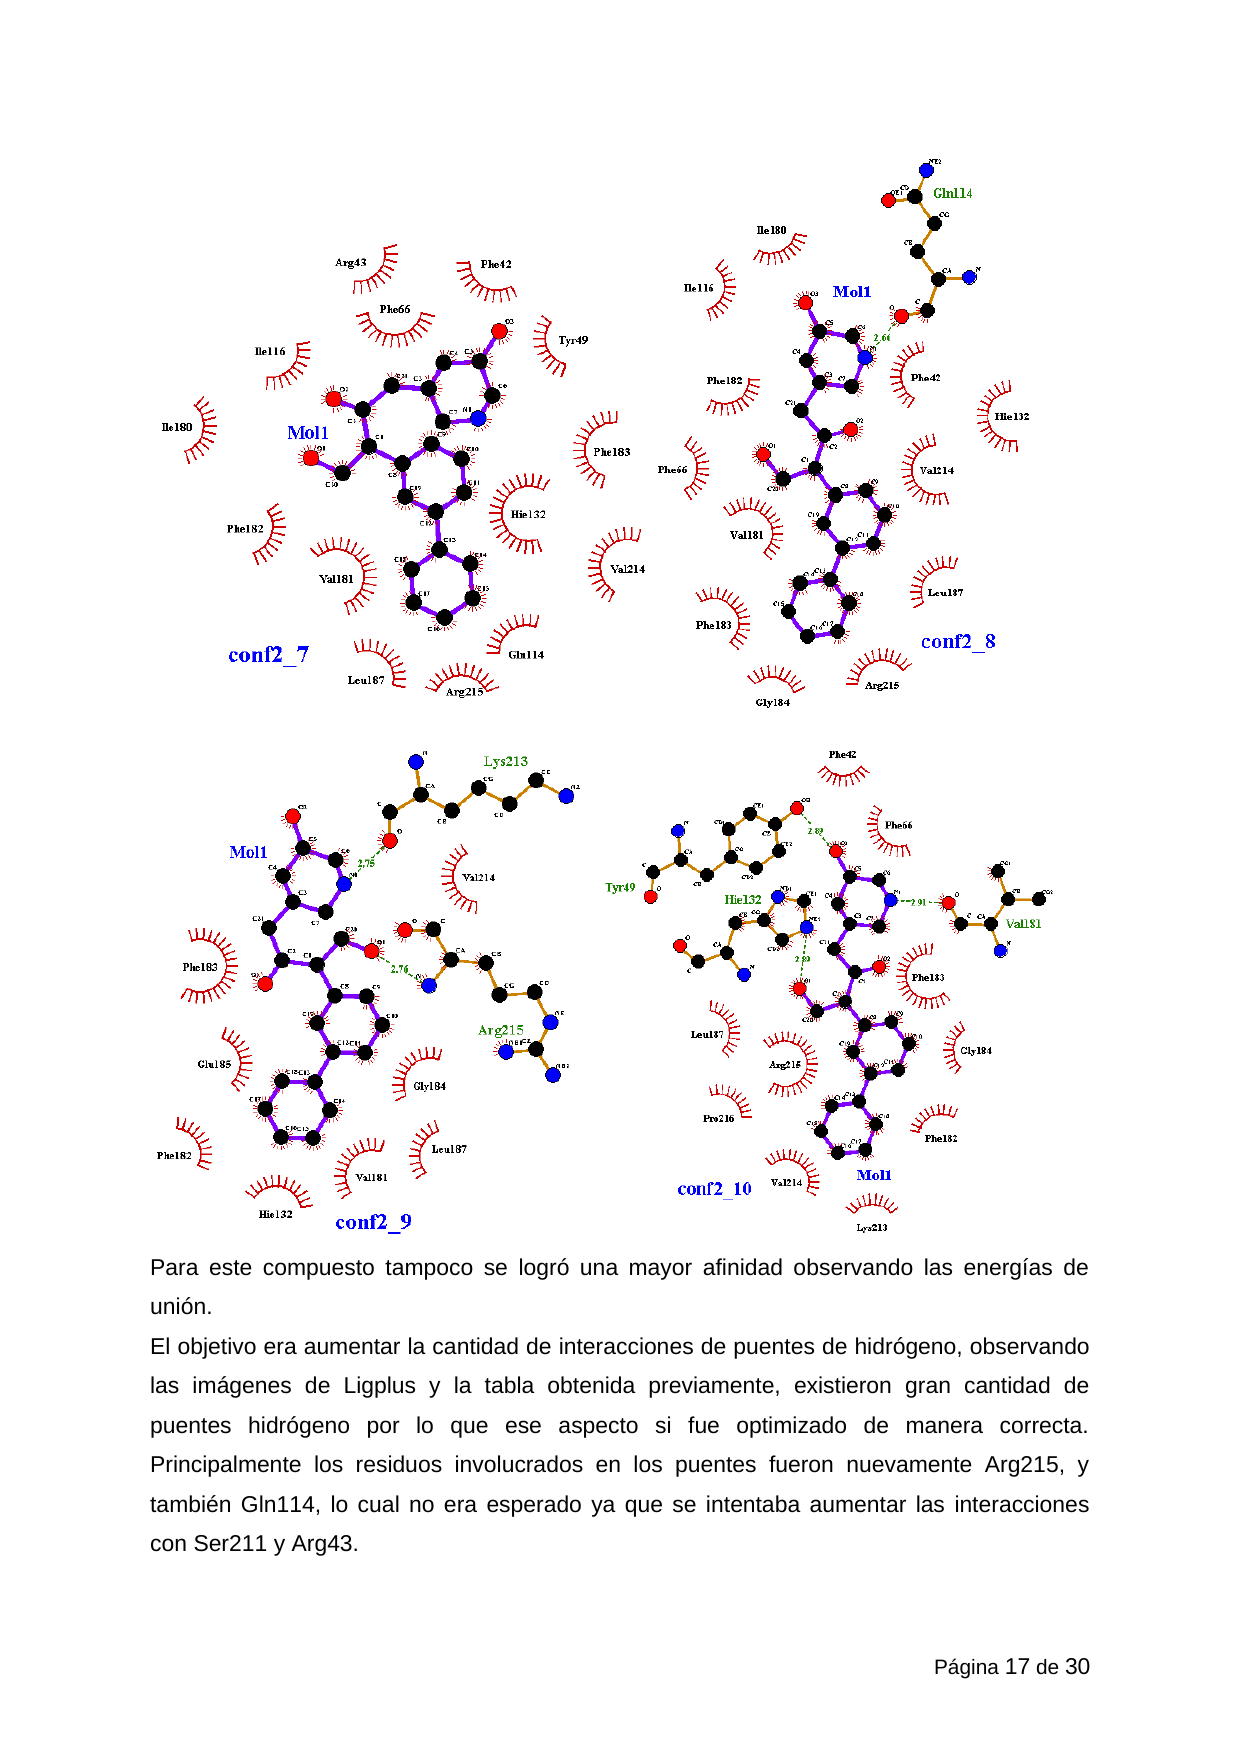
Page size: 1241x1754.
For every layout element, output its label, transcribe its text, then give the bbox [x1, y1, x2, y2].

text Para este compuesto tampoco se logró una mayor afinidad observando las energías de unión. [150, 1254, 1090, 1319]
picture [150, 150, 1036, 718]
text El objetivo era aumentar la cantidad de interacciones de puentes de hidrógeno, observando las imágenes de Ligplus y la tabla obtenida previamente, existieron gran cantidad de puentes hidrógeno por lo que ese aspecto si fue optimizado de manera correcta. Principalmente los residuos involucrados en los puentes fueron nuevamente Arg215, y también Gln114, lo cual no era esperado ya que se intentaba aumentar las interacciones con Ser211 y Arg43. [150, 1333, 1090, 1556]
picture [150, 731, 1059, 1241]
